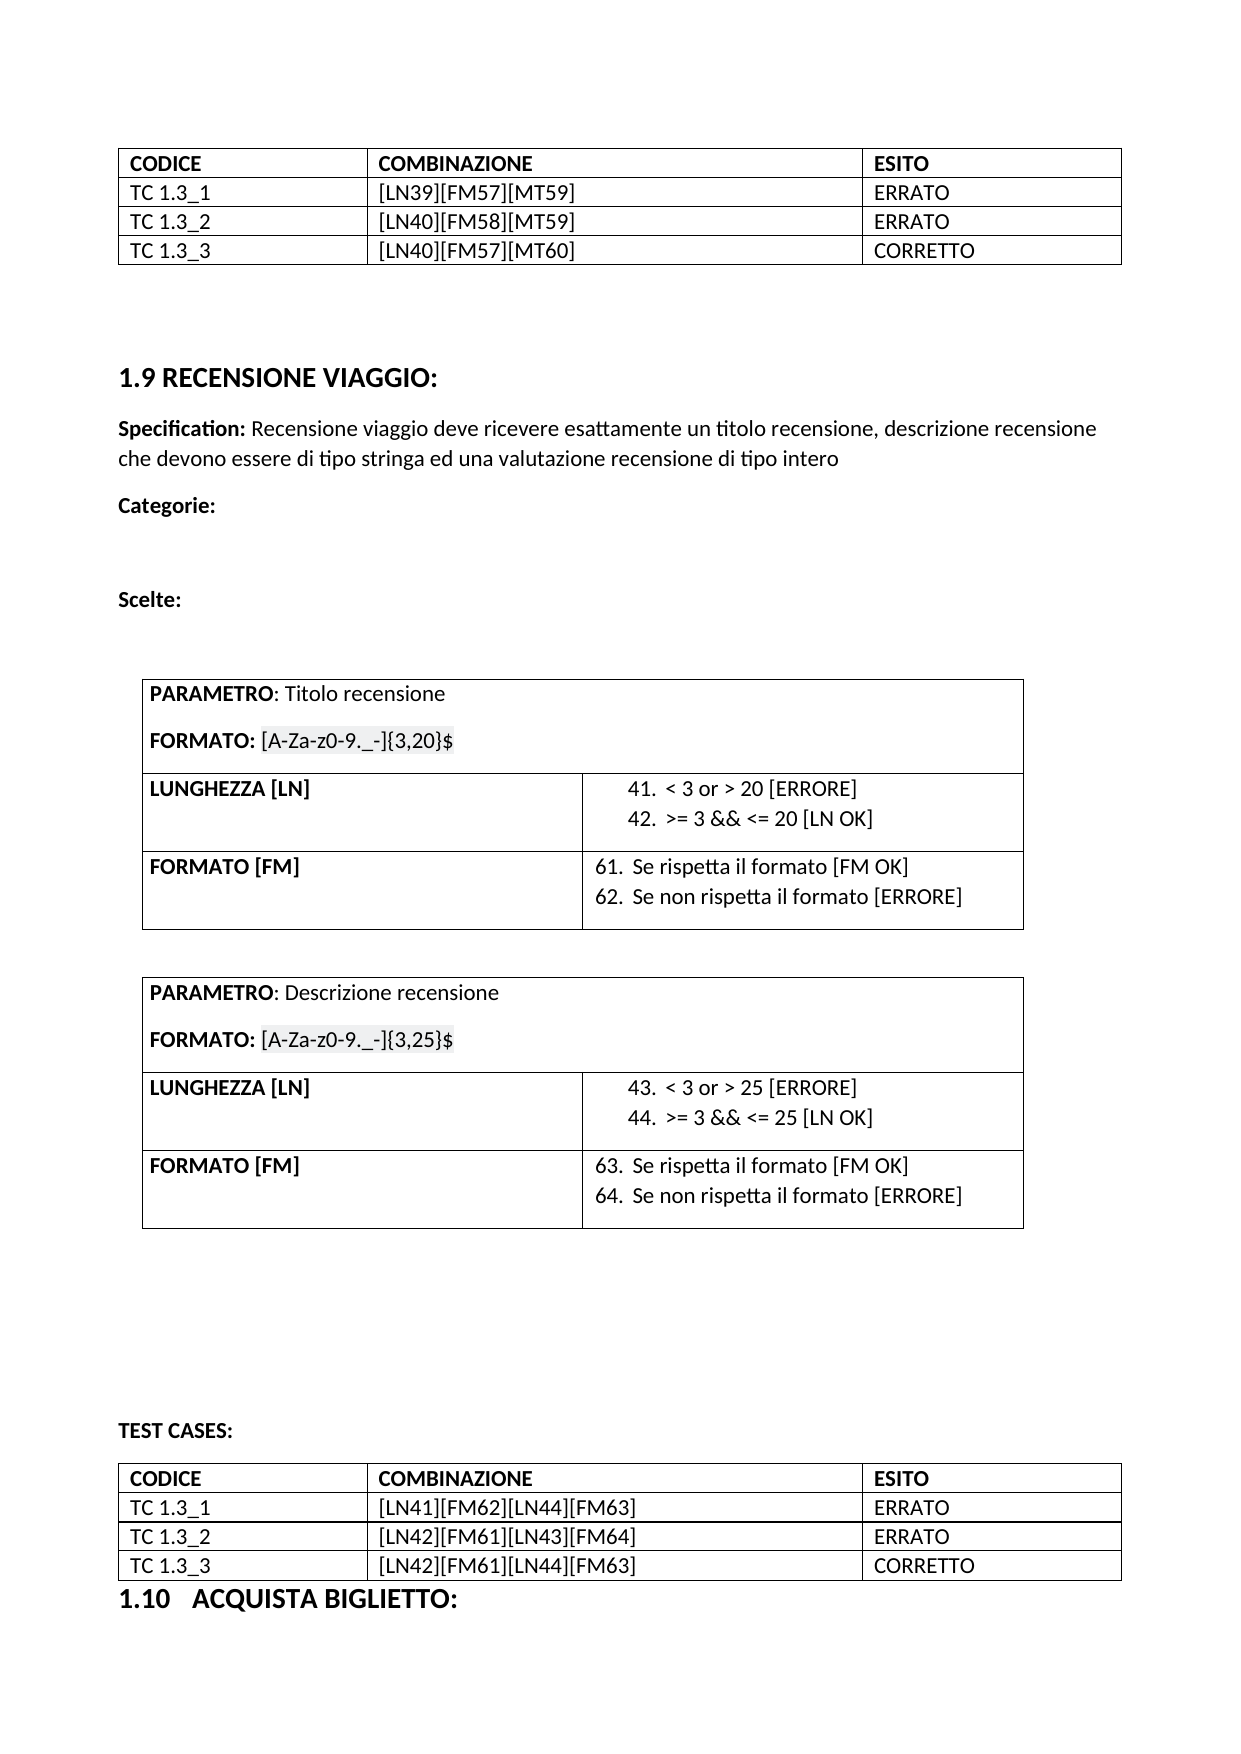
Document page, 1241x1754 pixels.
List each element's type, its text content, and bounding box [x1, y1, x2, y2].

table_cell TC 1.3_1 [119, 1493, 367, 1521]
table_cell TC 1.3_3 [119, 1551, 367, 1579]
table_cell [LN39][FM57][MT59] [368, 178, 862, 206]
table_cell [LN41][FM62][LN44][FM63] [368, 1493, 862, 1521]
table_cell ERRATO [863, 178, 1121, 206]
table_cell Se rispetta il formato [FM OK] Se non rispetta il formato [ERRORE] [583, 852, 1023, 929]
table_cell LUNGHEZZA [LN] [143, 1073, 582, 1150]
table_cell FORMATO [FM] [143, 852, 582, 929]
table_cell TC 1.3_2 [119, 207, 367, 235]
table_cell [LN42][FM61][LN44][FM63] [368, 1551, 862, 1579]
table_header PARAMETRO: Descrizione recensione FORMATO: [A-Za-z0-9._-]{3,25}$ [143, 978, 1023, 1072]
table_header ESITO [863, 1464, 1121, 1492]
table_cell [LN40][FM58][MT59] [368, 207, 862, 235]
table_cell [LN40][FM57][MT60] [368, 236, 862, 264]
table_header CODICE [119, 149, 367, 177]
table_header ESITO [863, 149, 1121, 177]
table_cell TC 1.3_3 [119, 236, 367, 264]
table_cell TC 1.3_1 [119, 178, 367, 206]
text Scelte: [118, 585, 1122, 613]
table_cell CORRETTO [863, 236, 1121, 264]
table_cell LUNGHEZZA [LN] [143, 774, 582, 851]
table_cell ERRATO [863, 207, 1121, 235]
table_header PARAMETRO: Titolo recensione FORMATO: [A-Za-z0-9._-]{3,20}$ [143, 680, 1023, 773]
table_cell Se rispetta il formato [FM OK] Se non rispetta il formato [ERRORE] [583, 1151, 1023, 1228]
text Categorie: [118, 491, 1122, 519]
table_cell ERRATO [863, 1493, 1121, 1521]
table_header CODICE [119, 1464, 367, 1492]
table_cell TC 1.3_2 [119, 1523, 367, 1550]
table_cell CORRETTO [863, 1551, 1121, 1579]
text TEST CASES: [118, 1416, 1122, 1444]
list RECENSIONE VIAGGIO: [118, 359, 1122, 394]
table_cell FORMATO [FM] [143, 1151, 582, 1228]
text Specification: Recensione viaggio deve ricevere esattamente un titolo recensione, descrizione recensione che devono essere di tipo stringa ed una valutazione recensione di tipo intero [118, 414, 1122, 472]
list ACQUISTA BIGLIETTO: [118, 1581, 1122, 1616]
table_cell < 3 or > 20 [ERRORE] >= 3 && <= 20 [LN OK] [583, 774, 1023, 851]
table_cell ERRATO [863, 1523, 1121, 1550]
table_cell < 3 or > 25 [ERRORE] >= 3 && <= 25 [LN OK] [583, 1073, 1023, 1150]
table_header COMBINAZIONE [368, 149, 862, 177]
table_header COMBINAZIONE [368, 1464, 862, 1492]
table_cell [LN42][FM61][LN43][FM64] [368, 1523, 862, 1550]
